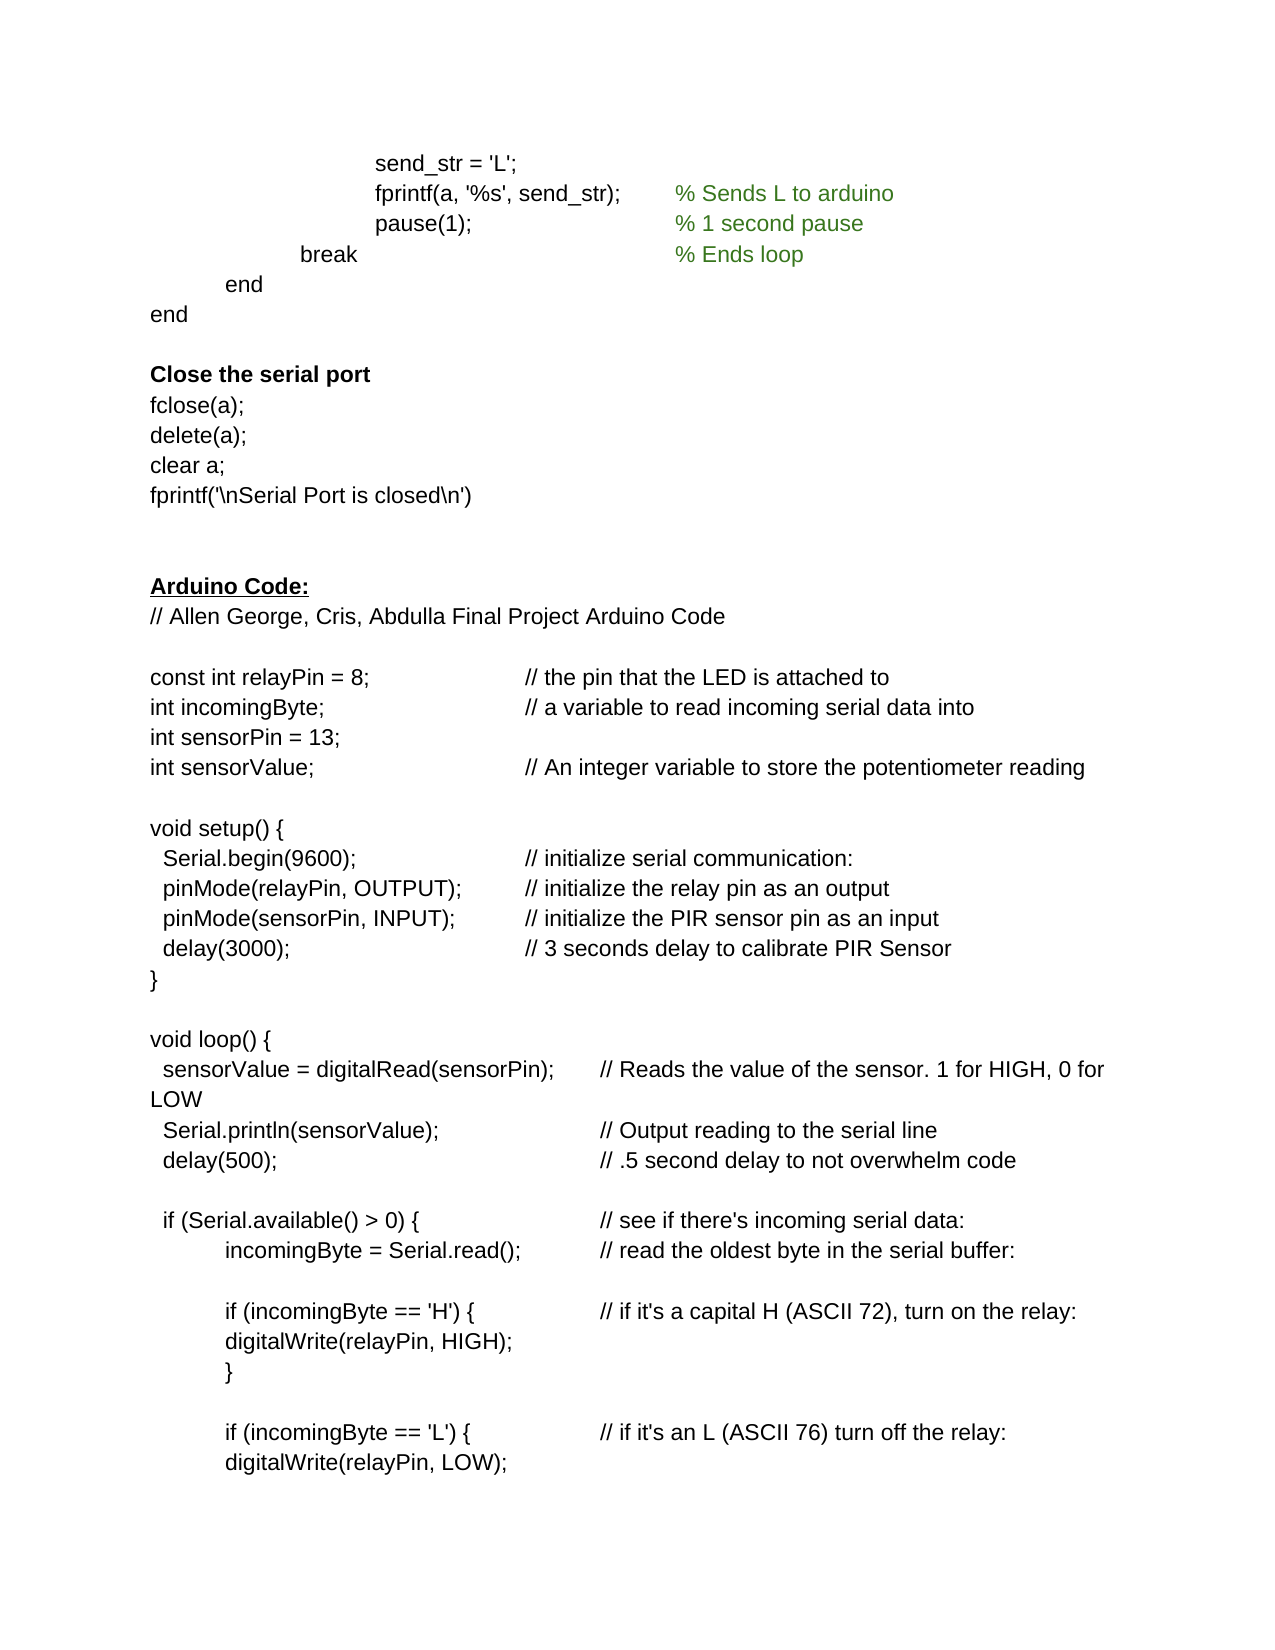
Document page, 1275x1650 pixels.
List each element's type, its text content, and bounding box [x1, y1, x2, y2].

text break % Ends loop [150, 241, 1125, 267]
text if (incomingByte == 'H') { // if it's a capital H (ASCII 72), turn on the relay: [150, 1298, 1125, 1324]
text const int relayPin = 8; // the pin that the LED is attached to [150, 663, 1125, 690]
text delay(500); // .5 second delay to not overwhelm code [150, 1147, 1125, 1173]
text int incomingByte; // a variable to read incoming serial data into [150, 694, 1125, 720]
text if (incomingByte == 'L') { // if it's an L (ASCII 76) turn off the relay: [150, 1419, 1125, 1445]
text int sensorPin = 13; [150, 724, 1125, 750]
text pause(1); % 1 second pause [150, 210, 1125, 237]
text // Allen George, Cris, Abdulla Final Project Arduino Code [150, 603, 1125, 629]
text Serial.begin(9600); // initialize serial communication: [150, 845, 1125, 871]
text Close the serial port [150, 361, 1125, 388]
text incomingByte = Serial.read(); // read the oldest byte in the serial buffer: [150, 1237, 1125, 1264]
text delay(3000); // 3 seconds delay to calibrate PIR Sensor [150, 935, 1125, 962]
text void loop() { [150, 1026, 1125, 1052]
text fclose(a); [150, 392, 1125, 418]
text end [150, 301, 1125, 327]
text Arduino Code: [150, 573, 1125, 599]
text send_str = 'L'; [150, 150, 1125, 176]
text fprintf(a, '%s', send_str); % Sends L to arduino [150, 180, 1125, 207]
text delete(a); [150, 422, 1125, 448]
text clear a; [150, 452, 1125, 478]
text } [150, 1358, 1125, 1385]
text pinMode(relayPin, OUTPUT); // initialize the relay pin as an output [150, 875, 1125, 901]
text fprintf('\nSerial Port is closed\n') [150, 482, 1125, 509]
text if (Serial.available() > 0) { // see if there's incoming serial data: [150, 1207, 1125, 1234]
text end [150, 271, 1125, 297]
text pinMode(sensorPin, INPUT); // initialize the PIR sensor pin as an input [150, 905, 1125, 932]
text void setup() { [150, 814, 1125, 841]
text sensorValue = digitalRead(sensorPin); // Reads the value of the sensor. 1 for HIGH, 0 for LOW [150, 1056, 1125, 1113]
text } [150, 966, 1125, 992]
text Serial.println(sensorValue); // Output reading to the serial line [150, 1117, 1125, 1143]
text digitalWrite(relayPin, HIGH); [150, 1328, 1125, 1354]
text int sensorValue; // An integer variable to store the potentiometer reading [150, 754, 1125, 781]
text digitalWrite(relayPin, LOW); [150, 1449, 1125, 1475]
